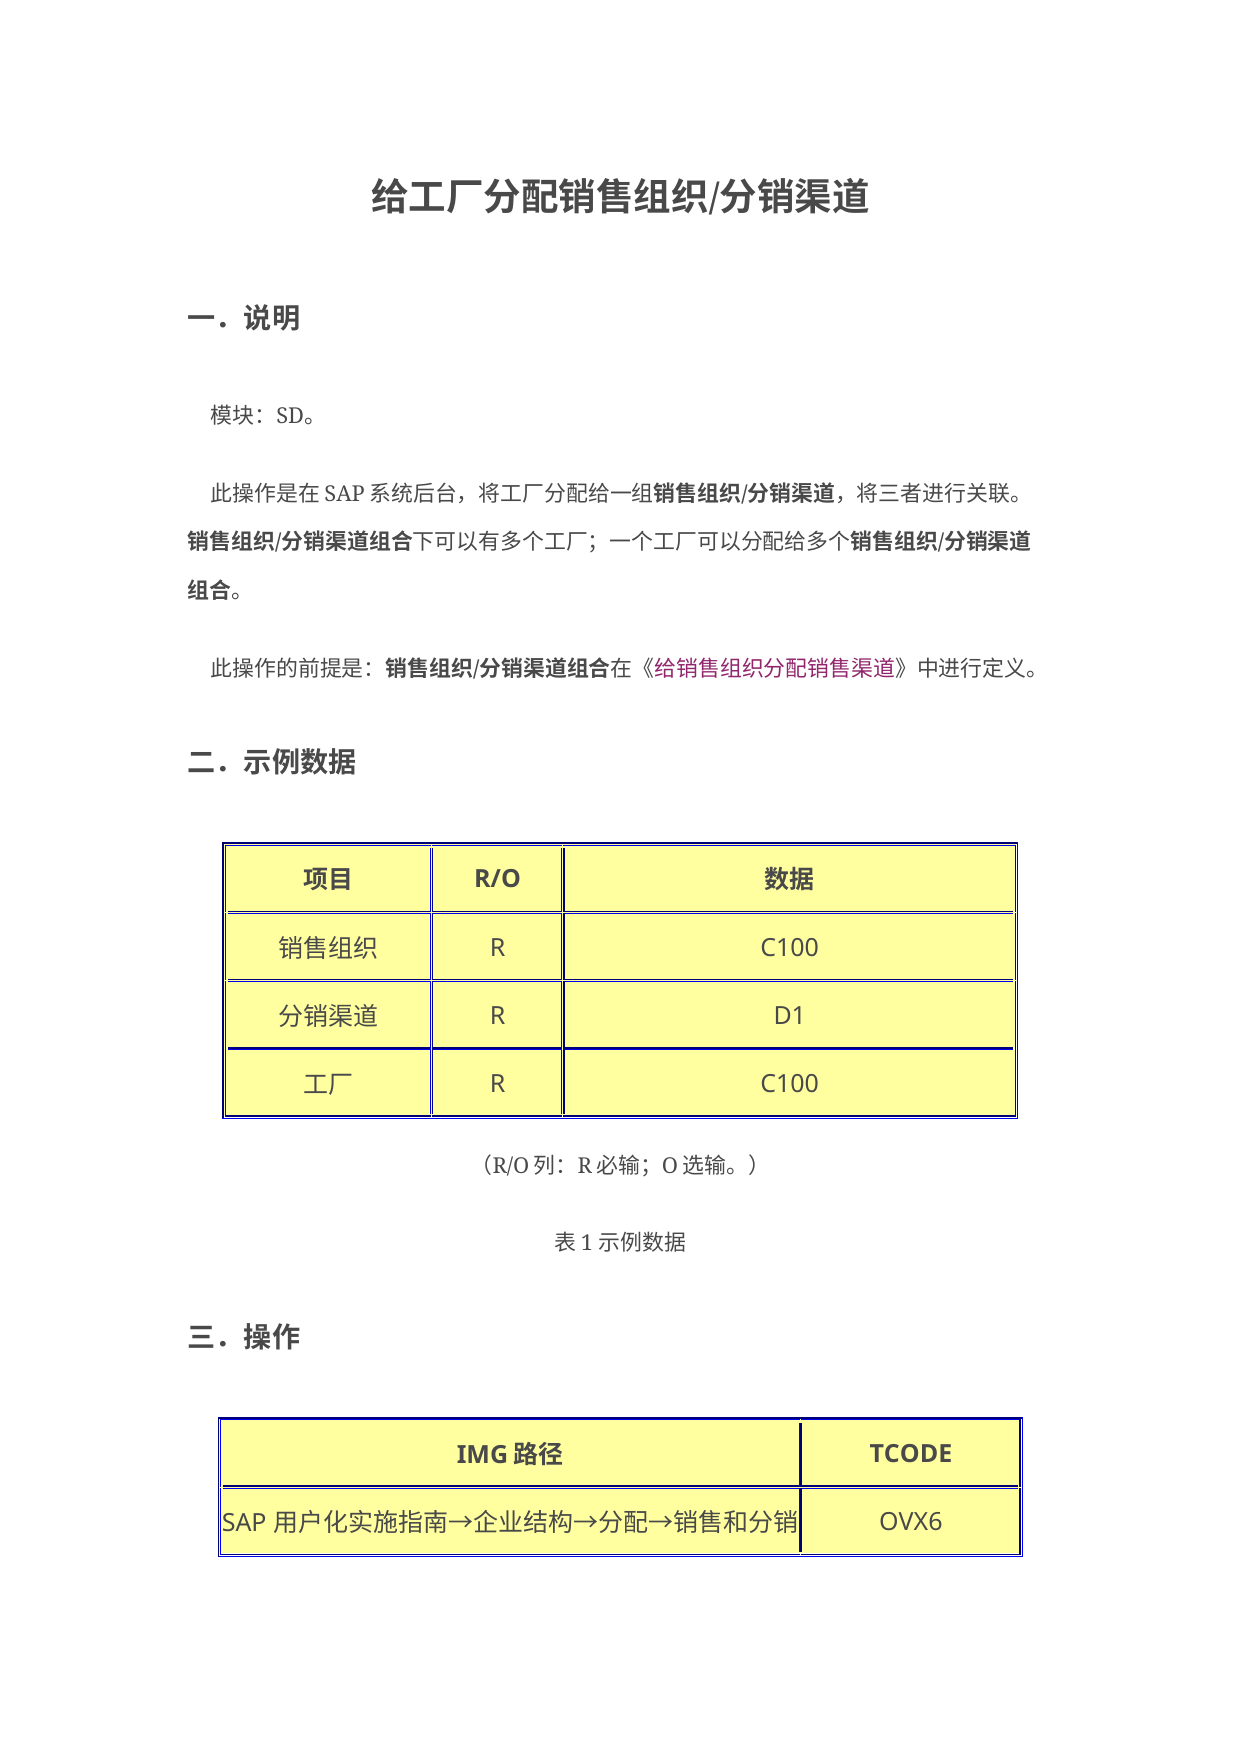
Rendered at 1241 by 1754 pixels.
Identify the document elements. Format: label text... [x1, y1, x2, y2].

table_header 项目 [226, 846, 432, 911]
text 此操作是在SAP系统后台，将工厂分配给一组销售组织/分销渠道，将三者进行关联。销售组织/分销渠道组合下可以有多个工厂；一个工厂可以分配给多个销售组织/分销渠道组合。 [187, 475, 1053, 605]
table_cell R [433, 914, 561, 979]
text 模块：SD。 [187, 398, 1053, 430]
text 给工厂分配销售组织/分销渠道 [187, 162, 1053, 227]
text 一．说明 [187, 283, 1053, 348]
table_cell 工厂 [226, 1047, 432, 1115]
text 此操作的前提是：销售组织/分销渠道组合在《给销售组织分配销售渠道》中进行定义。 [187, 650, 1053, 683]
table_cell OVX6 [800, 1485, 1020, 1553]
table_cell 销售组织 [224, 911, 432, 979]
table_header IMG路径 [221, 1420, 800, 1485]
table_header TCODE [800, 1420, 1019, 1485]
table_header 数据 [563, 846, 1015, 911]
text 二．示例数据 [187, 728, 1053, 793]
table_cell C100 [563, 911, 1016, 979]
table_cell C100 [563, 1047, 1015, 1115]
table_cell D1 [563, 979, 1016, 1047]
text 三．操作 [187, 1303, 1053, 1368]
text 表1 示例数据 [187, 1225, 1053, 1258]
table_cell R [433, 982, 561, 1047]
table_cell 分销渠道 [224, 979, 432, 1047]
text （R/O列：R必输；O选输。） [187, 1148, 1053, 1180]
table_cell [221, 1485, 800, 1553]
table_cell R [432, 1047, 563, 1115]
table_header R/O [432, 844, 563, 911]
